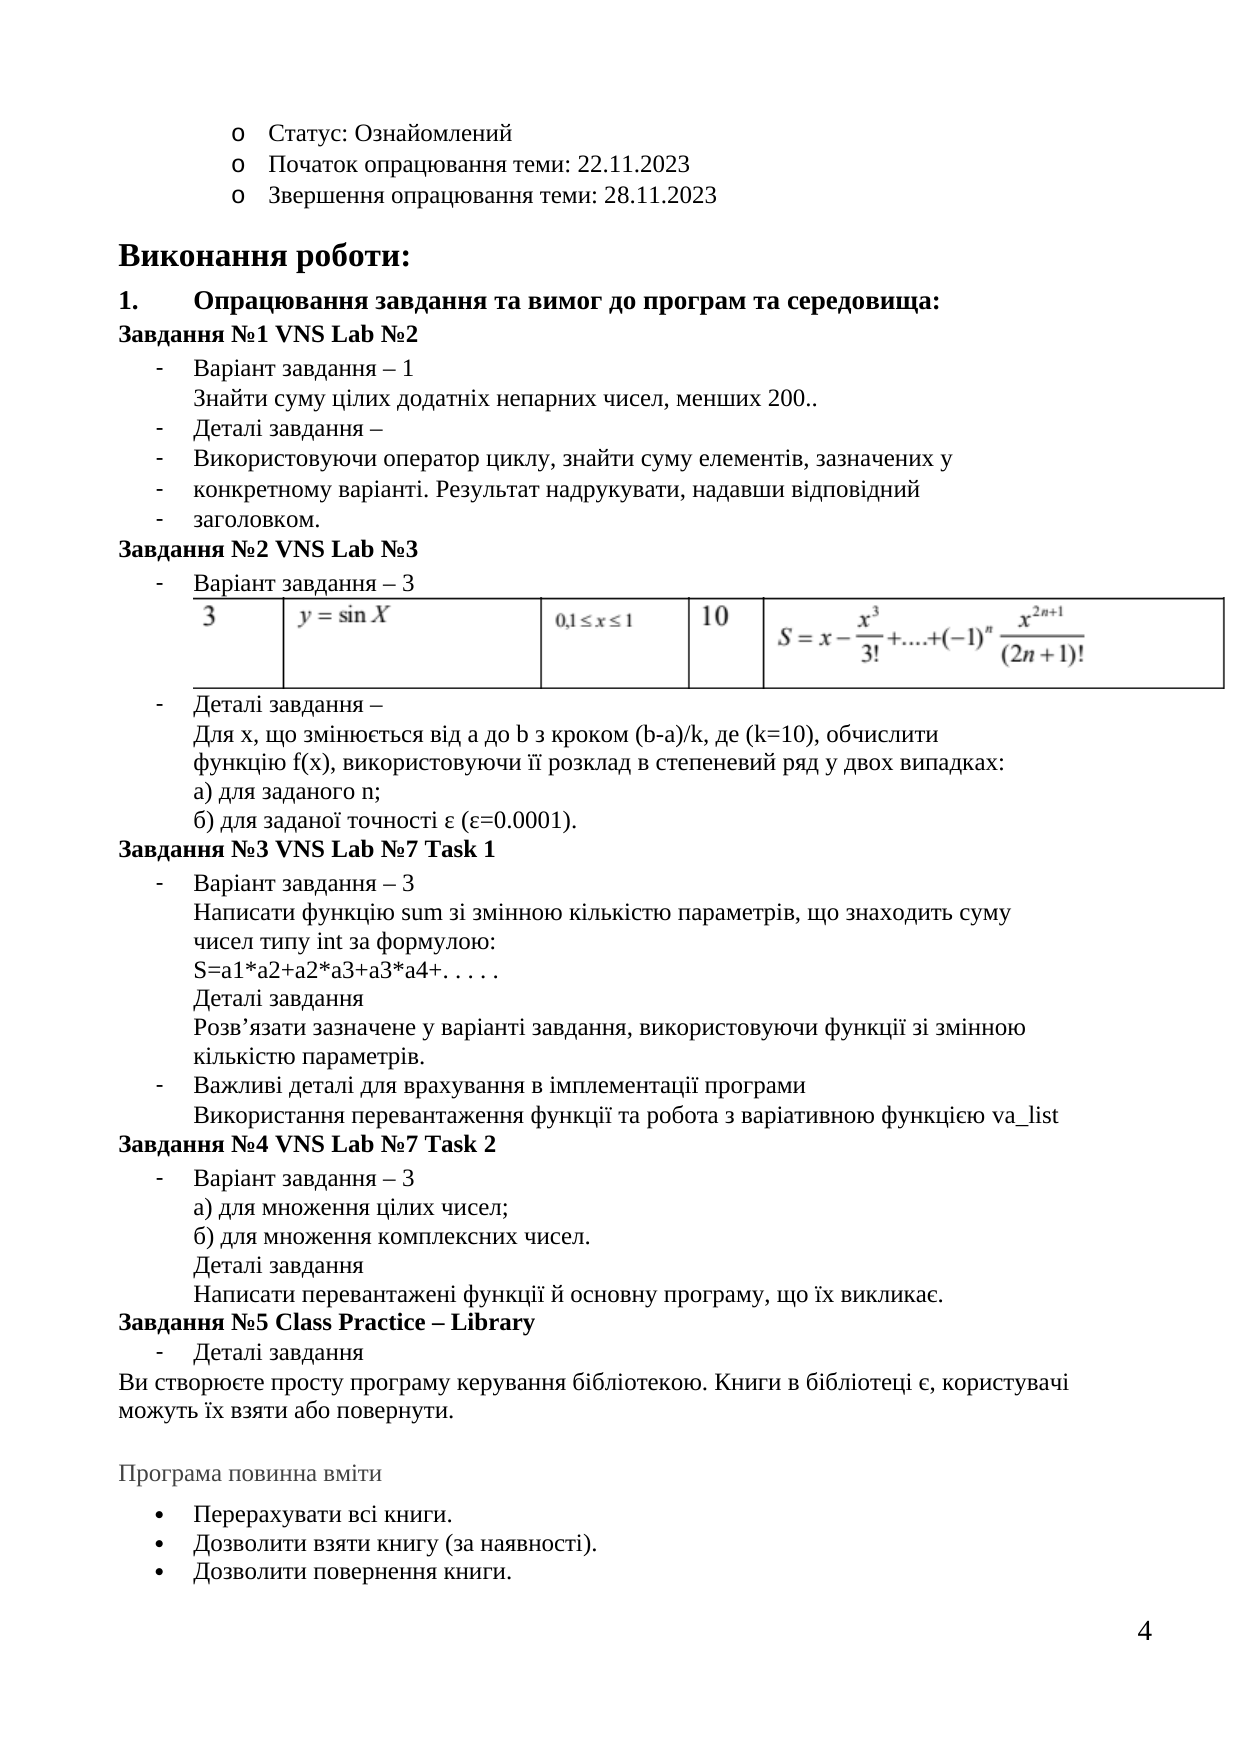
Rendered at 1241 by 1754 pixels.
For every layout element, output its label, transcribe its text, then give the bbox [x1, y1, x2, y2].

list Дозволити повернення книги. [156, 1556, 1152, 1585]
list Деталі завдання – [156, 412, 1152, 442]
list S=a1*a2+a2*a3+a3*a4+. . . . . [193, 955, 1152, 983]
list Деталі завдання – [156, 688, 1152, 719]
list конкретному варіанті. Результат надрукувати, надавши відповідний [156, 473, 1152, 503]
list Варіант завдання – 3 [156, 567, 1152, 597]
text Завдання №2 VNS Lab №3 [118, 534, 1152, 563]
text Ви створюєте просту програму керування бібліотекою. Книги в бібліотеці є, користувачі можуть їх взяти або повернути. [118, 1367, 1152, 1424]
text Для х, що змінюється від a до b з кроком (b-a)/k, де (k=10), обчислити [193, 719, 1152, 747]
list Деталі завдання [193, 983, 1152, 1012]
list заголовком. [156, 503, 1152, 534]
list Перерахувати всі книги. [156, 1499, 1152, 1528]
list Початок опрацювання теми: 22.11.2023 [231, 149, 1152, 180]
subtitle 1. Опрацювання завдання та вимог до програм та середовища: [118, 284, 1152, 315]
text Завдання №5 Class Practice – Library [118, 1307, 1152, 1336]
text Завдання №3 VNS Lab №7 Task 1 [118, 834, 1152, 862]
text Завдання №1 VNS Lab №2 [118, 319, 1152, 348]
list Використовуючи оператор циклу, знайти суму елементів, зазначених у [156, 442, 1152, 473]
text б) для заданої точності ε (ε=0.0001). [193, 805, 1152, 834]
subtitle Програма повинна вміти [118, 1458, 1152, 1486]
subtitle Виконання роботи: [118, 236, 1152, 274]
text Деталі завдання [193, 1250, 1152, 1279]
picture [193, 597, 1227, 689]
list Статус: Ознайомлений [231, 118, 1152, 149]
list Варіант завдання – 1 [156, 353, 1152, 383]
text а) для заданого n; [193, 776, 1152, 805]
text Знайти суму цілих додатніх непарних чисел, менших 200.. [193, 383, 1152, 412]
list Написати функцію sum зі змінною кількістю параметрів, що знаходить суму [193, 897, 1152, 926]
text кількістю параметрів. [193, 1041, 1152, 1070]
list Звершення опрацювання теми: 28.11.2023 [231, 180, 1152, 211]
list Деталі завдання [156, 1336, 1152, 1367]
text Використання перевантаження функції та робота з варіативною функцією va_list [193, 1100, 1152, 1129]
text Написати перевантажені функції й основну програму, що їх викликає. [193, 1279, 1152, 1307]
text функцію f(x), використовуючи її розклад в степеневий ряд у двох випадках: [193, 747, 1152, 776]
list Варіант завдання – 3 [156, 867, 1152, 897]
text Завдання №4 VNS Lab №7 Task 2 [118, 1129, 1152, 1158]
list Варіант завдання – 3 [156, 1162, 1152, 1192]
list Важливі деталі для врахування в імплементації програми [156, 1070, 1152, 1100]
list Дозволити взяти книгу (за наявності). [156, 1528, 1152, 1556]
list чисел типу int за формулою: [193, 926, 1152, 955]
text б) для множення комплексних чисел. [193, 1221, 1152, 1250]
text Розв’язати зазначене у варіанті завдання, використовуючи функції зі змінною [118, 1012, 1152, 1041]
text а) для множення цілих чисел; [193, 1192, 1152, 1221]
